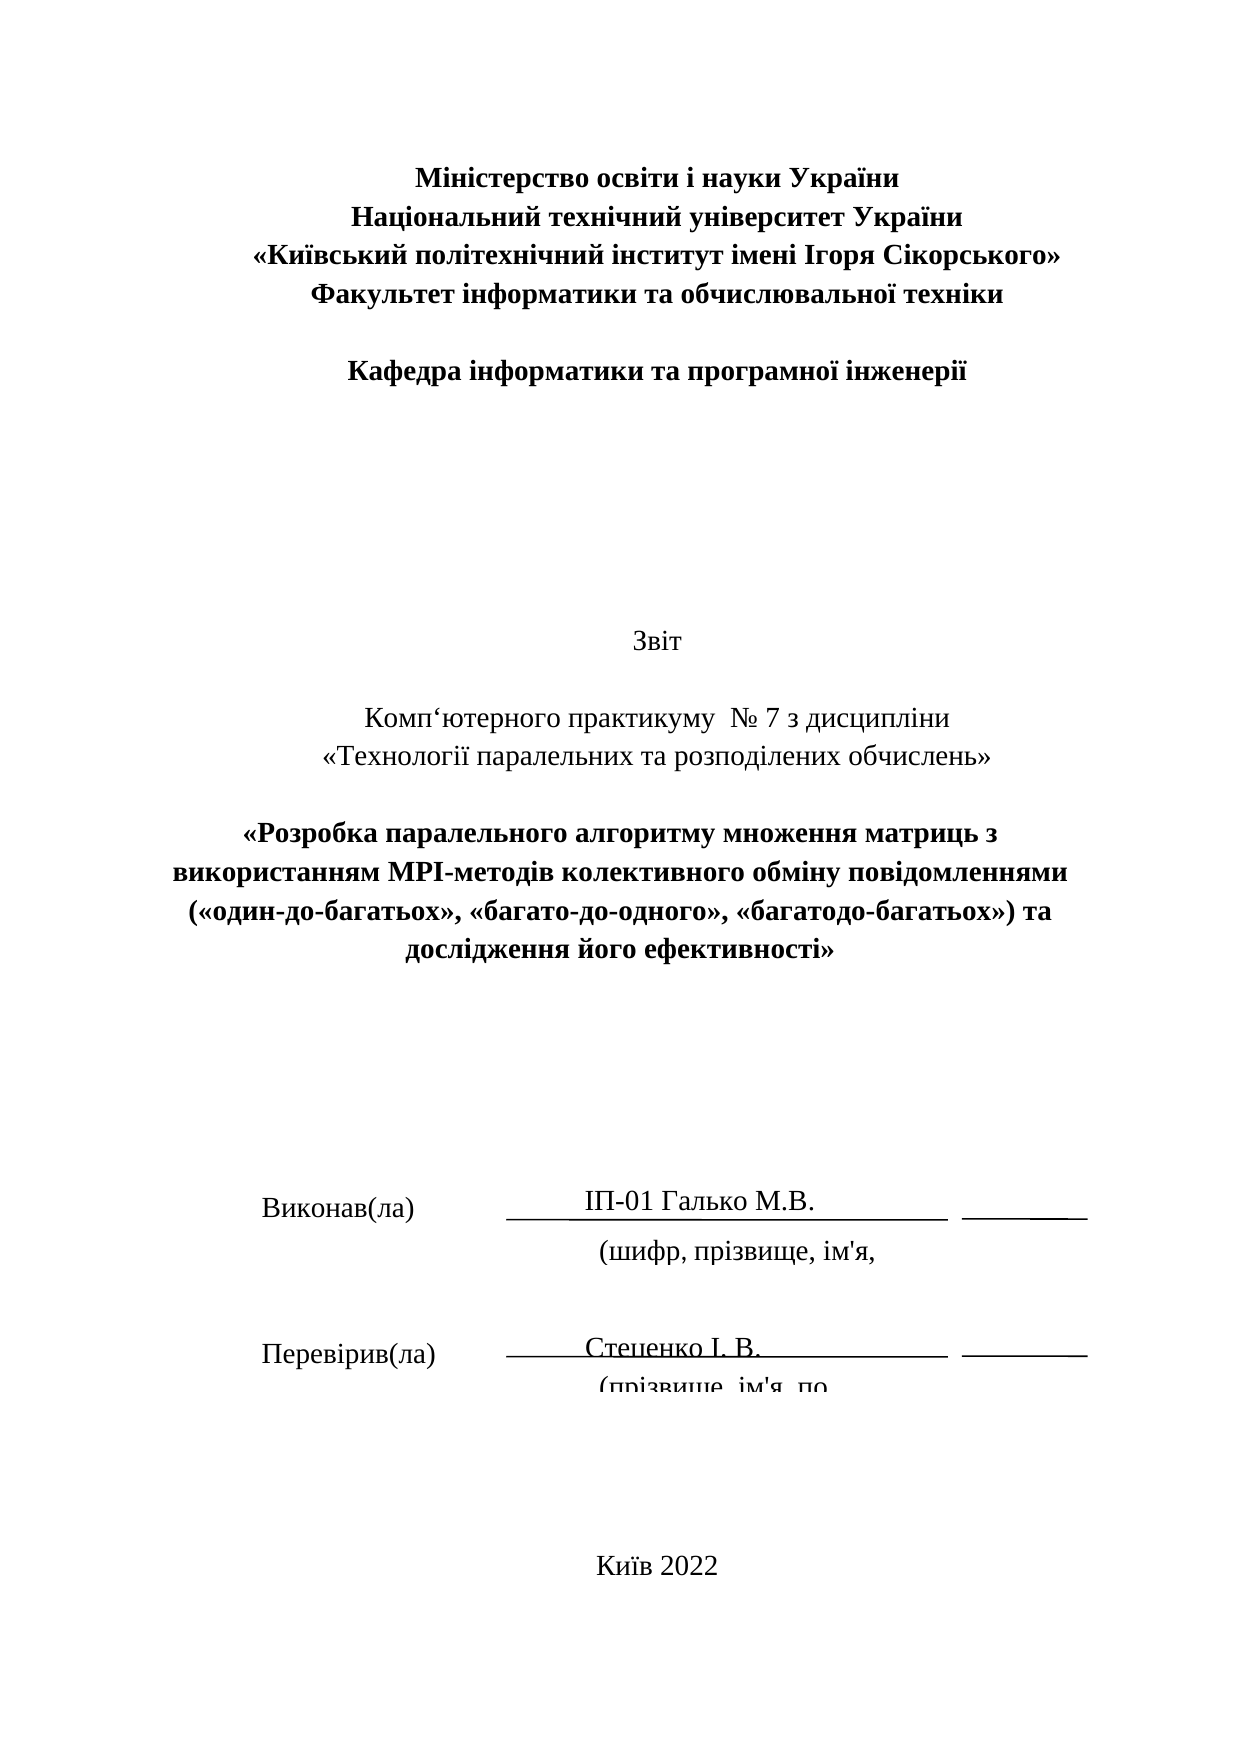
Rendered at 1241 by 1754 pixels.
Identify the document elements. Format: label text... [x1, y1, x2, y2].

text Міністерство освіти і науки України [139, 150, 1101, 188]
text Національний технічний університет України [139, 188, 1101, 227]
text Звіт [139, 612, 1101, 656]
text «Київський політехнічний інститут імені Ігоря Сікорського» [139, 227, 1101, 266]
text «Розробка паралельного алгоритму множення матриць з використанням МРІ-методів колективного обміну повідомленнями («один-до-багатьох», «багато-до-одного», «багатодо-багатьох») та дослідження його ефективності» [139, 805, 1101, 965]
text Кафедра інформатики та програмної інженерії [139, 343, 1101, 387]
text Київ 2022 [139, 1537, 1101, 1592]
text Комп‘ютерного практикуму № 7 з дисципліни [139, 689, 1101, 728]
text «Технології паралельних та розподілених обчислень» [139, 728, 1101, 772]
text Факультет інформатики та обчислювальної техніки [139, 266, 1101, 309]
